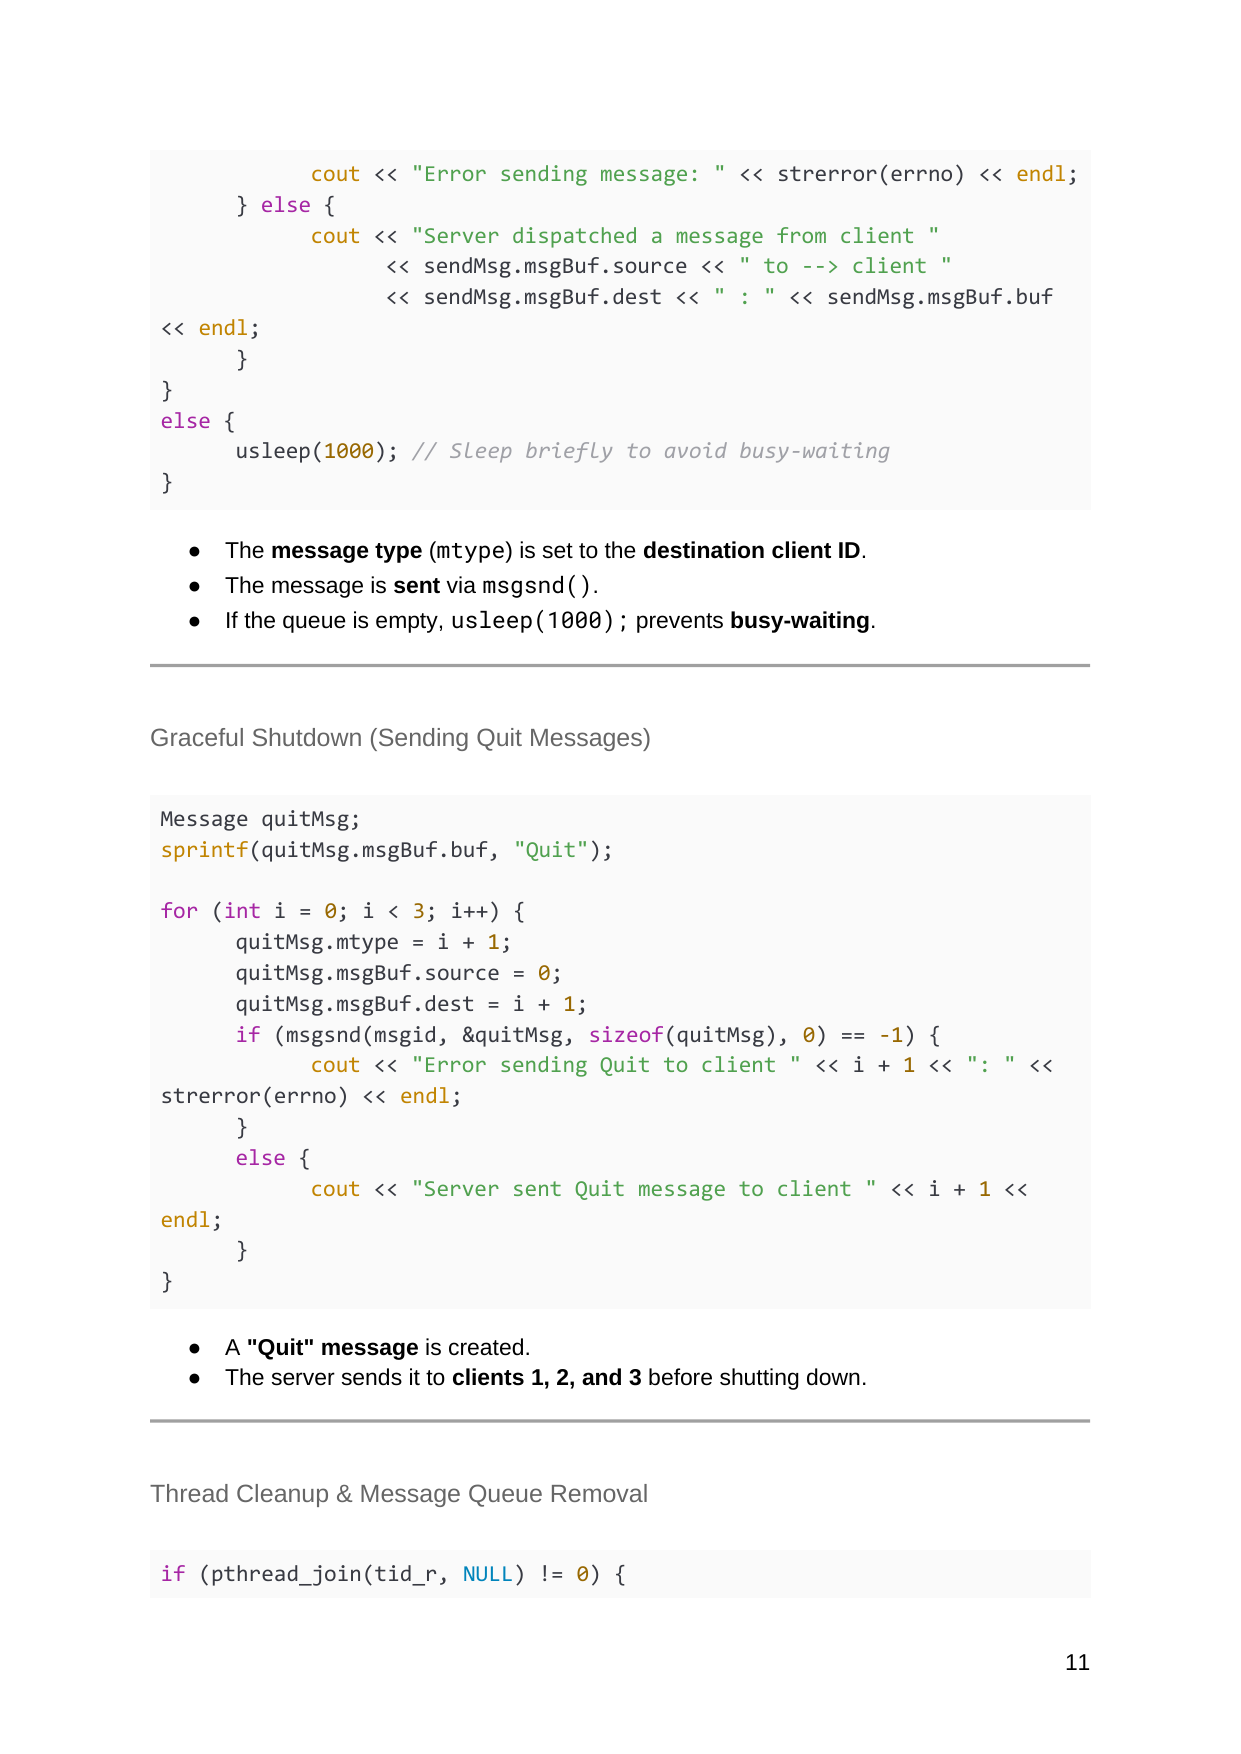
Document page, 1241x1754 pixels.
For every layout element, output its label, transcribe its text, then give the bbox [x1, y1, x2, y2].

subtitle Graceful Shutdown (Sending Quit Messages) [150, 723, 1090, 752]
list The message is sent via msgsnd(). [187, 569, 1090, 600]
list A "Quit" message is created. [187, 1334, 1090, 1360]
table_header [150, 150, 1091, 510]
list The server sends it to clients 1, 2, and 3 before shutting down. [187, 1364, 1090, 1391]
list The message type (mtype) is set to the destination client ID. [187, 535, 1090, 565]
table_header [150, 1550, 1091, 1598]
table_header Message quitMsg; sprintf(quitMsg.msgBuf.buf, "Quit"); for (int i = 0; i < 3; i++) { quitMsg.mtype = i + 1; quitMsg.msgBuf.source = 0; quitMsg.msgBuf.dest = i + 1; if (msgsnd(msgid, &quitMsg, sizeof(quitMsg), 0) == -1) { cout << "Error sending Quit to client " << i + 1 << ": " << strerror(errno) << endl; } else { cout << "Server sent Quit message to client " << i + 1 << endl; } } [150, 795, 1091, 1309]
list If the queue is empty, usleep(1000); prevents busy-waiting. [187, 604, 1090, 634]
subtitle Thread Cleanup & Message Queue Removal [150, 1479, 1090, 1507]
